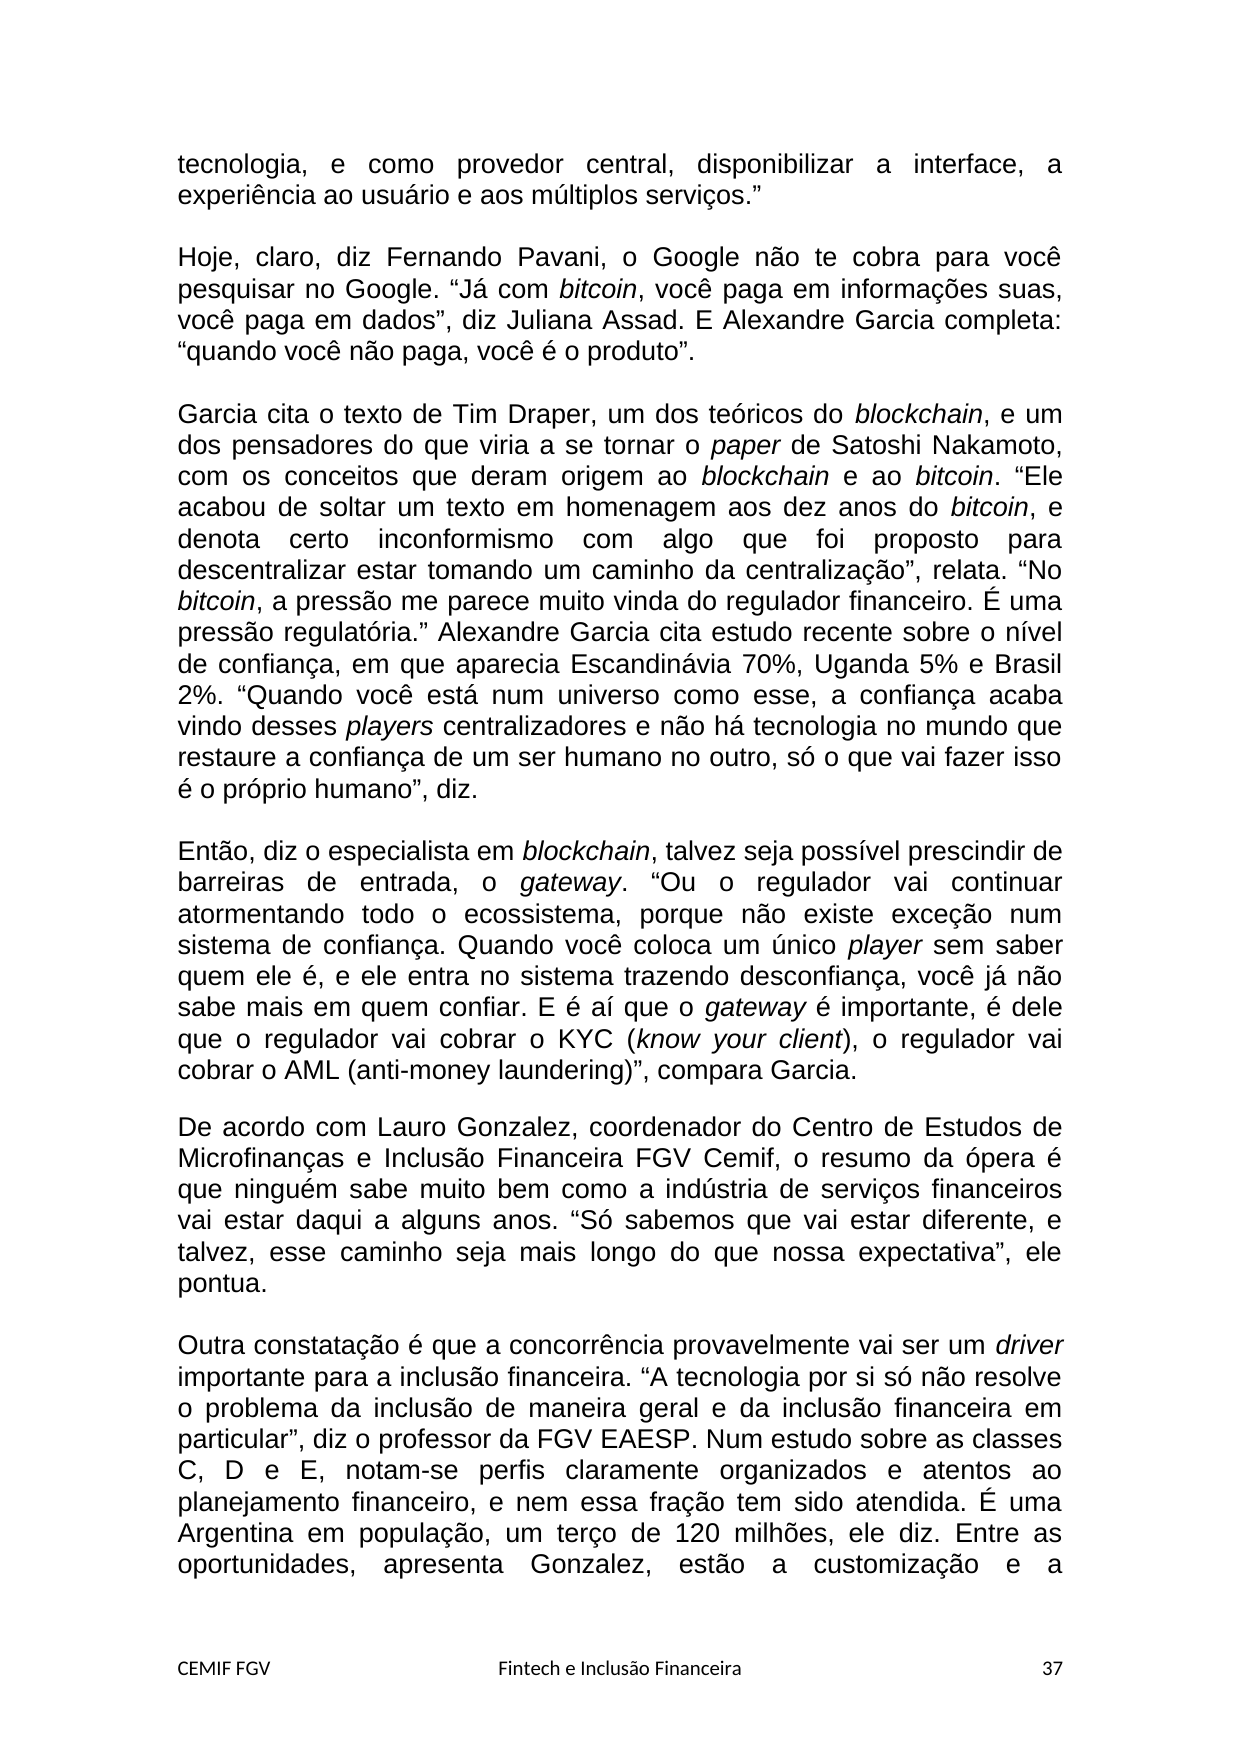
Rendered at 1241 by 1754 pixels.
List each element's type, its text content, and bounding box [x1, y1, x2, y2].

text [177, 148, 1063, 210]
text Então, diz o especialista em blockchain, talvez seja possível prescindir de barreiras de entrada, o gateway. “Ou o regulador vai continuar atormentando todo o ecossistema, porque não existe exceção num sistema de confiança. Quando você coloca um único player sem saber quem ele é, e ele entra no sistema trazendo desconfiança, você já não sabe mais em quem confiar. E é aí que o gateway é importante, é dele que o regulador vai cobrar o KYC (know your client), o regulador vai cobrar o AML (anti-money laundering)”, compara Garcia. [177, 835, 1063, 1085]
text De acordo com Lauro Gonzalez, coordenador do Centro de Estudos de Microfinanças e Inclusão Financeira FGV Cemif, o resumo da ópera é que ninguém sabe muito bem como a indústria de serviços financeiros vai estar daqui a alguns anos. “Só sabemos que vai estar diferente, e talvez, esse caminho seja mais longo do que nossa expectativa”, ele pontua. [177, 1111, 1063, 1298]
text Garcia cita o texto de Tim Draper, um dos teóricos do blockchain, e um dos pensadores do que viria a se tornar o paper de Satoshi Nakamoto, com os conceitos que deram origem ao blockchain e ao bitcoin. “Ele acabou de soltar um texto em homenagem aos dez anos do bitcoin, e denota certo inconformismo com algo que foi proposto para descentralizar estar tomando um caminho da centralização”, relata. “No bitcoin, a pressão me parece muito vinda do regulador financeiro. É uma pressão regulatória.” Alexandre Garcia cita estudo recente sobre o nível de confiança, em que aparecia Escandinávia 70%, Uganda 5% e Brasil 2%. “Quando você está num universo como esse, a confiança acaba vindo desses players centralizadores e não há tecnologia no mundo que restaure a confiança de um ser humano no outro, só o que vai fazer isso é o próprio humano”, diz. [177, 398, 1063, 804]
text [177, 1329, 1063, 1579]
text Hoje, claro, diz Fernando Pavani, o Google não te cobra para você pesquisar no Google. “Já com bitcoin, você paga em informações suas, você paga em dados”, diz Juliana Assad. E Alexandre Garcia completa: “quando você não paga, você é o produto”. [177, 241, 1063, 366]
